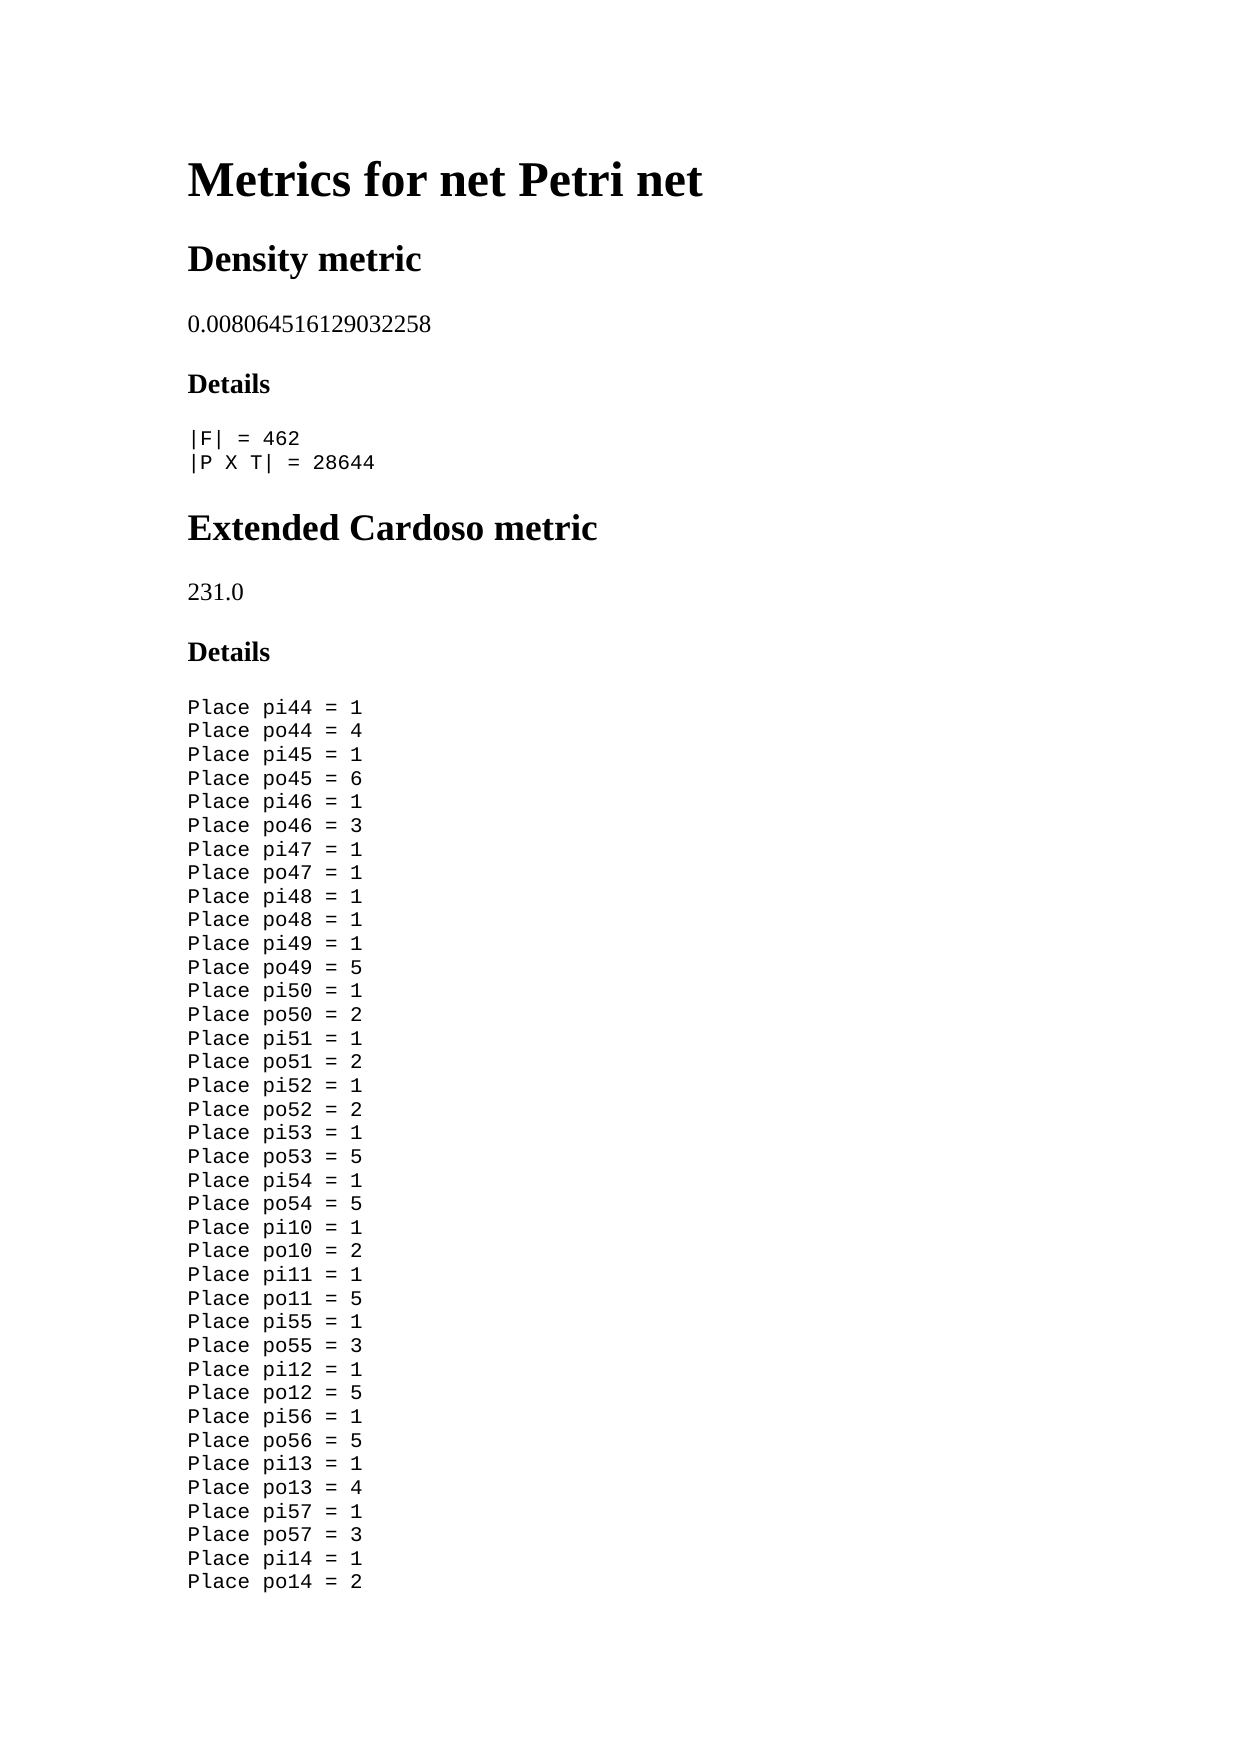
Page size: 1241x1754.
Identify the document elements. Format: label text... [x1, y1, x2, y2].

text Place pi53 = 1 [187, 1122, 1053, 1146]
text Place pi44 = 1 [187, 697, 1053, 720]
text Place pi13 = 1 [187, 1453, 1053, 1477]
text Place pi56 = 1 [187, 1406, 1053, 1430]
text Place po47 = 1 [187, 862, 1053, 886]
text Place pi46 = 1 [187, 791, 1053, 815]
text 0.008064516129032258 [187, 309, 1053, 338]
text 231.0 [187, 577, 1053, 606]
text Density metric [187, 237, 1053, 280]
text Place po44 = 4 [187, 720, 1053, 744]
text Place po52 = 2 [187, 1099, 1053, 1122]
text Place pi47 = 1 [187, 838, 1053, 862]
text Place po12 = 5 [187, 1382, 1053, 1406]
text Details [187, 367, 1053, 399]
text Place po50 = 2 [187, 1004, 1053, 1028]
text Place po13 = 4 [187, 1477, 1053, 1501]
text Place po49 = 5 [187, 957, 1053, 980]
text Place pi11 = 1 [187, 1264, 1053, 1288]
text Place pi57 = 1 [187, 1501, 1053, 1524]
text Place po10 = 2 [187, 1241, 1053, 1264]
text Place pi51 = 1 [187, 1028, 1053, 1051]
text Place pi12 = 1 [187, 1359, 1053, 1382]
text Place po56 = 5 [187, 1430, 1053, 1453]
text Place pi45 = 1 [187, 744, 1053, 768]
text Place pi48 = 1 [187, 886, 1053, 909]
text |F| = 462 [187, 428, 1053, 452]
text Place pi50 = 1 [187, 980, 1053, 1004]
text Place po55 = 3 [187, 1335, 1053, 1359]
text Place po11 = 5 [187, 1288, 1053, 1311]
text Place po57 = 3 [187, 1524, 1053, 1548]
text Place pi14 = 1 [187, 1548, 1053, 1572]
text Place pi49 = 1 [187, 933, 1053, 957]
text Place po48 = 1 [187, 909, 1053, 933]
text Extended Cardoso metric [187, 505, 1053, 548]
text Place pi54 = 1 [187, 1169, 1053, 1193]
text Place pi10 = 1 [187, 1217, 1053, 1241]
text Place po46 = 3 [187, 815, 1053, 838]
text Place po53 = 5 [187, 1146, 1053, 1169]
text Place po54 = 5 [187, 1193, 1053, 1217]
text |P X T| = 28644 [187, 452, 1053, 476]
text Place pi52 = 1 [187, 1075, 1053, 1099]
text Details [187, 635, 1053, 667]
text Place pi55 = 1 [187, 1311, 1053, 1335]
text Place po45 = 6 [187, 768, 1053, 791]
text Place po14 = 2 [187, 1572, 1053, 1595]
text Place po51 = 2 [187, 1051, 1053, 1075]
text Metrics for net Petri net [187, 150, 1053, 207]
